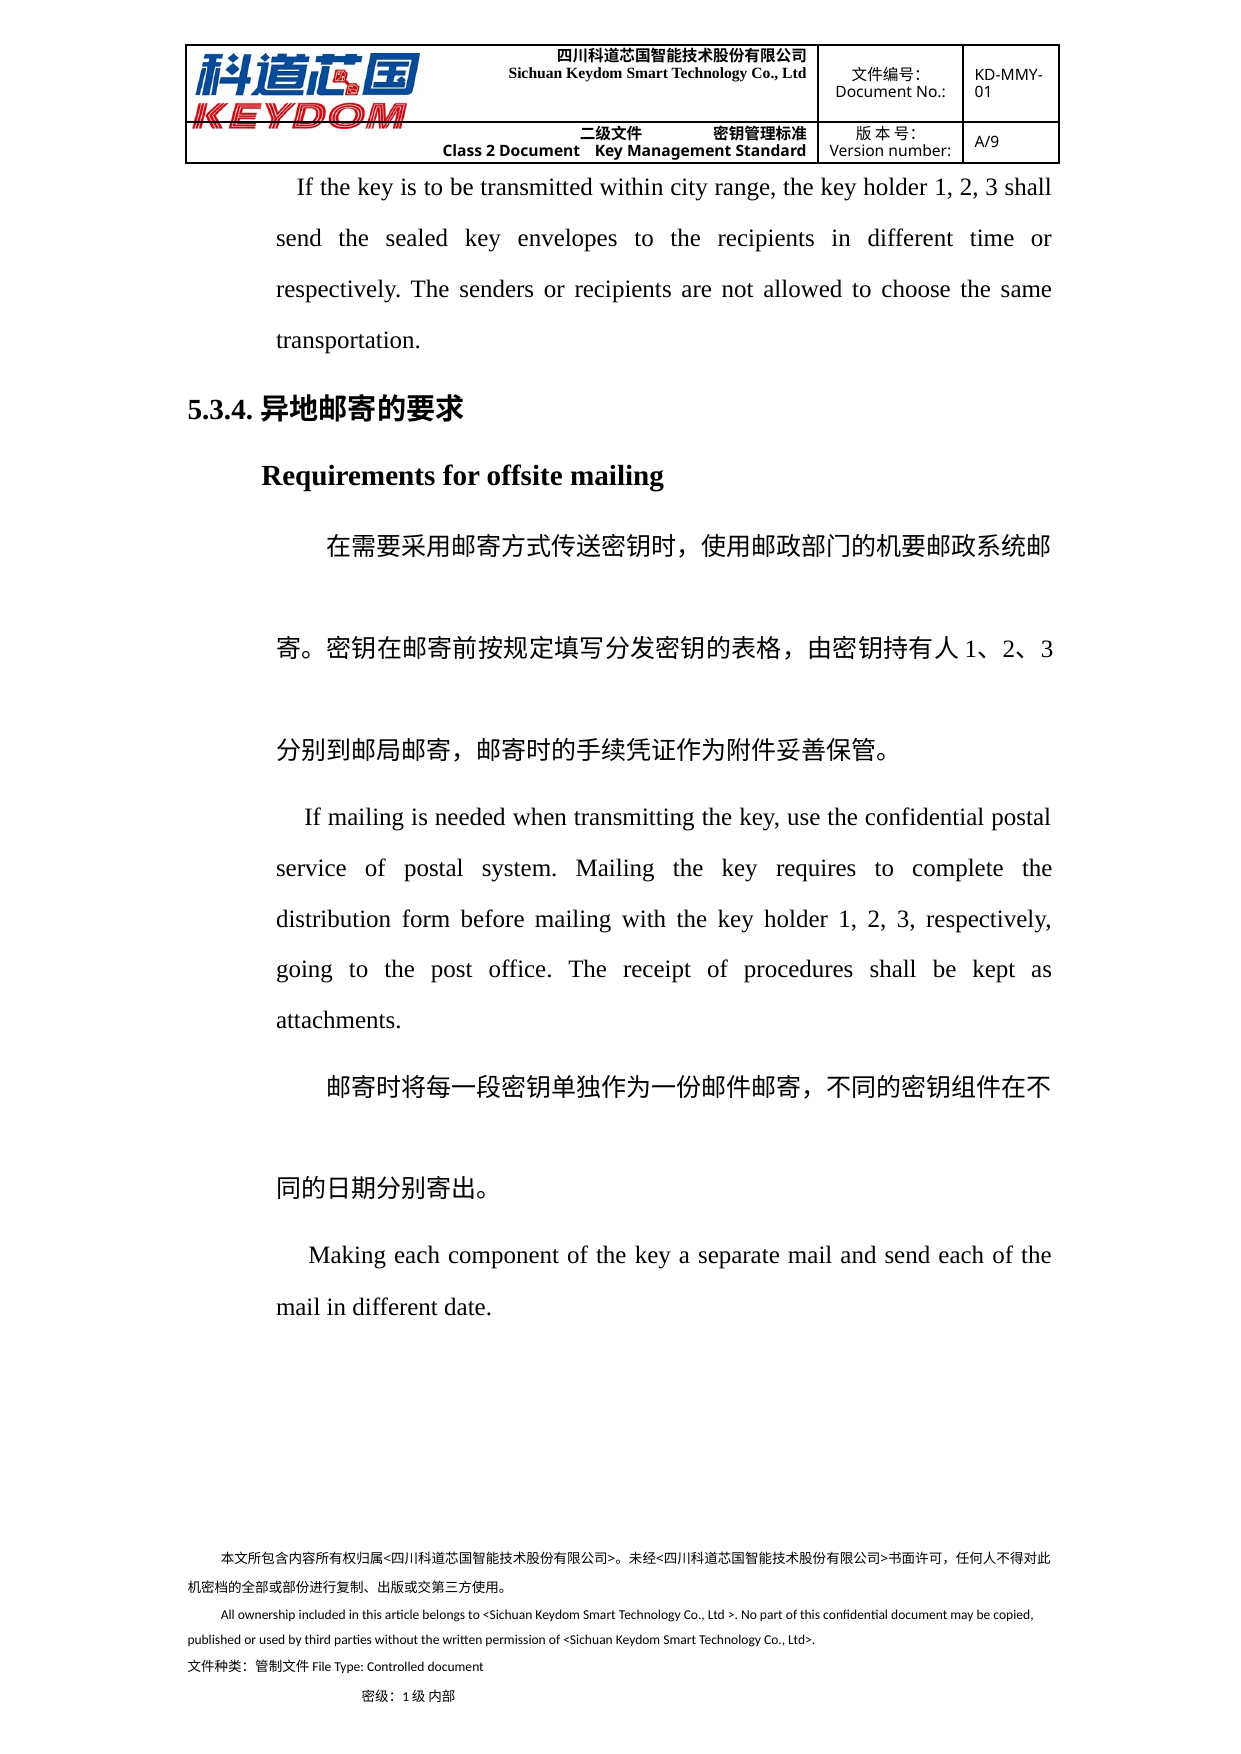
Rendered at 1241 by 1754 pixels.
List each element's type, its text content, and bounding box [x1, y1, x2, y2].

subtitle 异地邮寄的要求 Requirements for offsite mailing [187, 373, 1053, 492]
picture [192, 53, 420, 121]
text 邮寄时将每一段密钥单独作为一份邮件邮寄，不同的密钥组件在不同的日期分别寄出。 Making each component of the key a separate mail and send each of the mail in different date. [276, 1051, 1053, 1323]
text 在需要采用邮寄方式传送密钥时，使用邮政部门的机要邮政系统邮寄。密钥在邮寄前按规定填写分发密钥的表格，由密钥持有人1、2、3分别到邮局邮寄，邮寄时的手续凭证作为附件妥善保管。 If mailing is needed when transmitting the key, use the confidential postal service of postal system. Mailing the key requires to complete the distribution form before mailing with the key holder 1, 2, 3, respectively, going to the post office. The receipt of procedures shall be kept as attachments. [276, 511, 1053, 1037]
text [276, 164, 1053, 356]
picture [192, 123, 420, 129]
